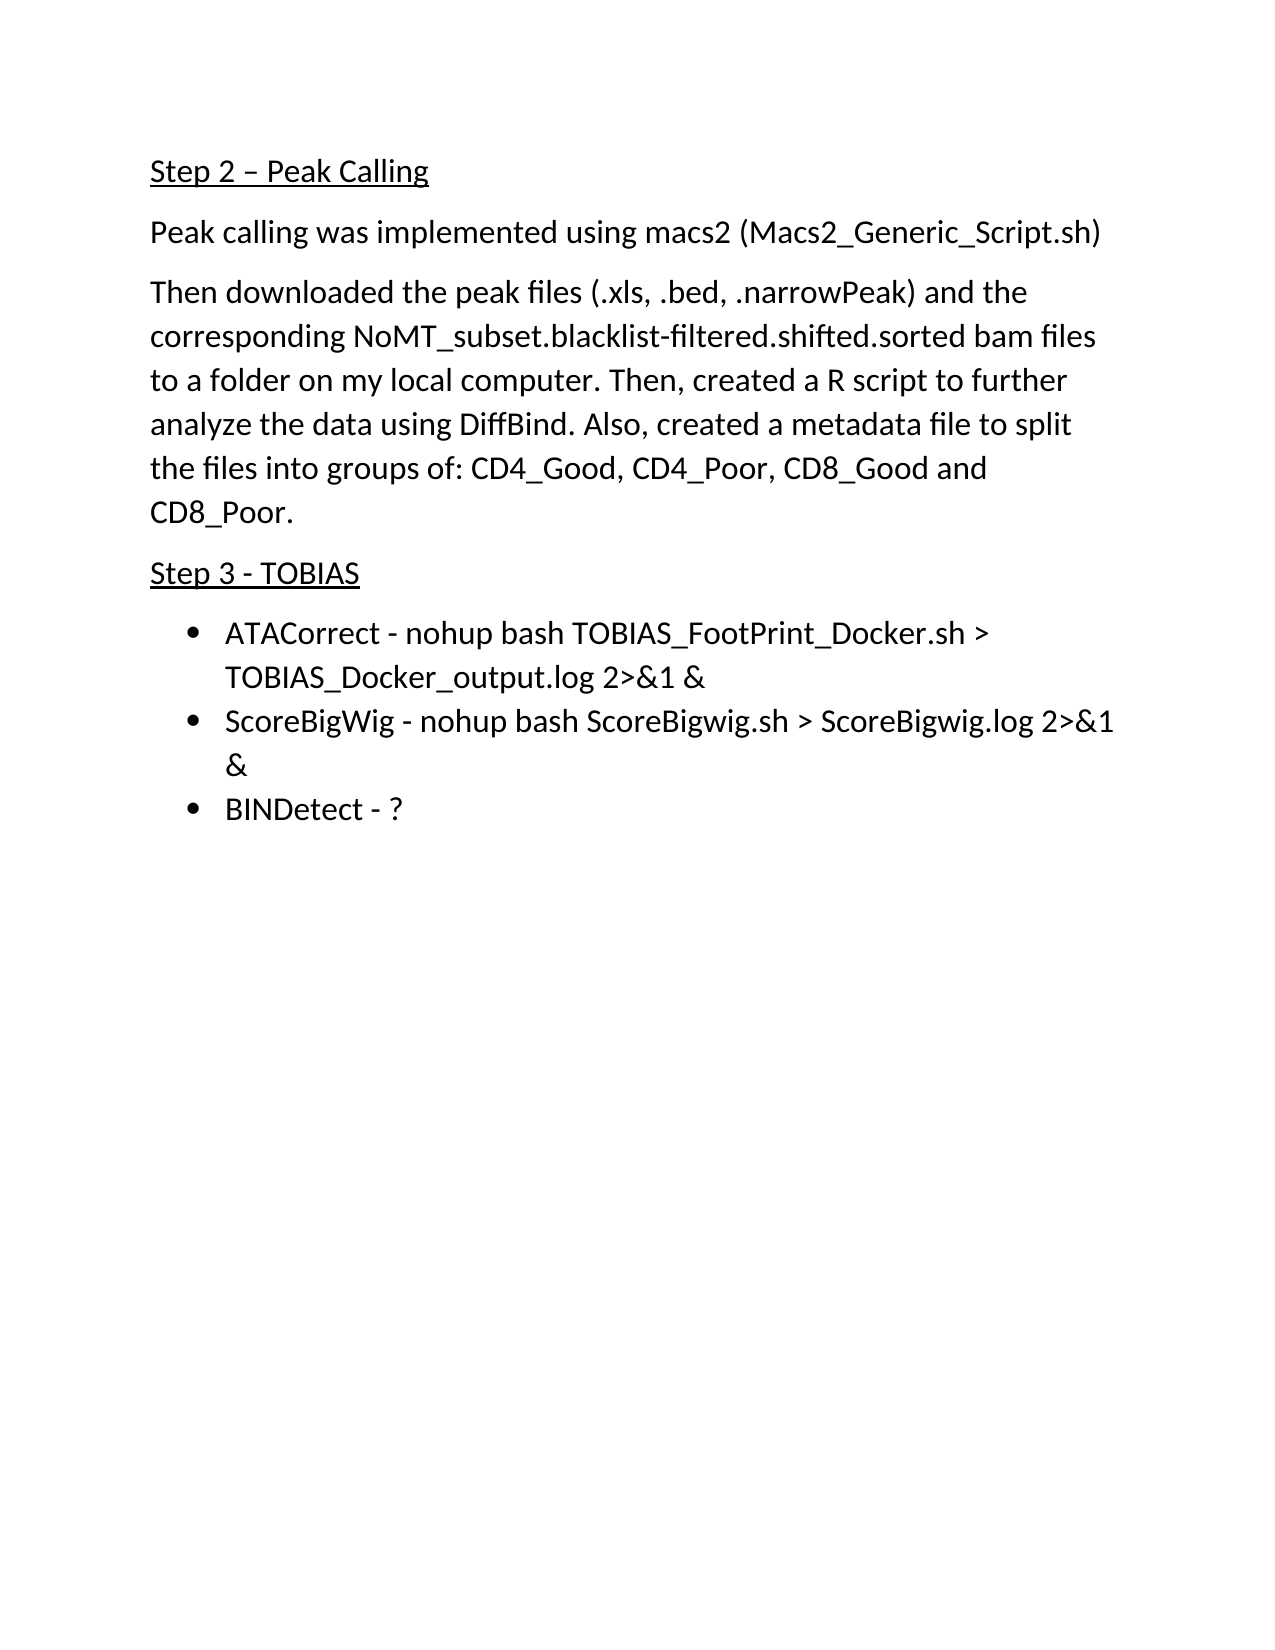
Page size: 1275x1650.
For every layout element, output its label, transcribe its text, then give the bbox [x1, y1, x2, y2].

text Then downloaded the peak files (.xls, .bed, .narrowPeak) and the corresponding NoMT_subset.blacklist-filtered.shifted.sorted bam files to a folder on my local computer. Then, created a R script to further analyze the data using DiffBind. Also, created a metadata file to split the files into groups of: CD4_Good, CD4_Poor, CD8_Good and CD8_Poor. [150, 271, 1125, 532]
list BINDetect - ? [187, 788, 1125, 829]
text Step 2 – Peak Calling [150, 150, 1125, 191]
text Peak calling was implemented using macs2 (Macs2_Generic_Script.sh) [150, 211, 1125, 251]
list ScoreBigWig - nohup bash ScoreBigwig.sh > ScoreBigwig.log 2>&1 & [187, 700, 1125, 785]
list ATACorrect - nohup bash TOBIAS_FootPrint_Docker.sh > TOBIAS_Docker_output.log 2>&1 & [187, 612, 1125, 697]
text Step 3 - TOBIAS [150, 552, 1125, 592]
